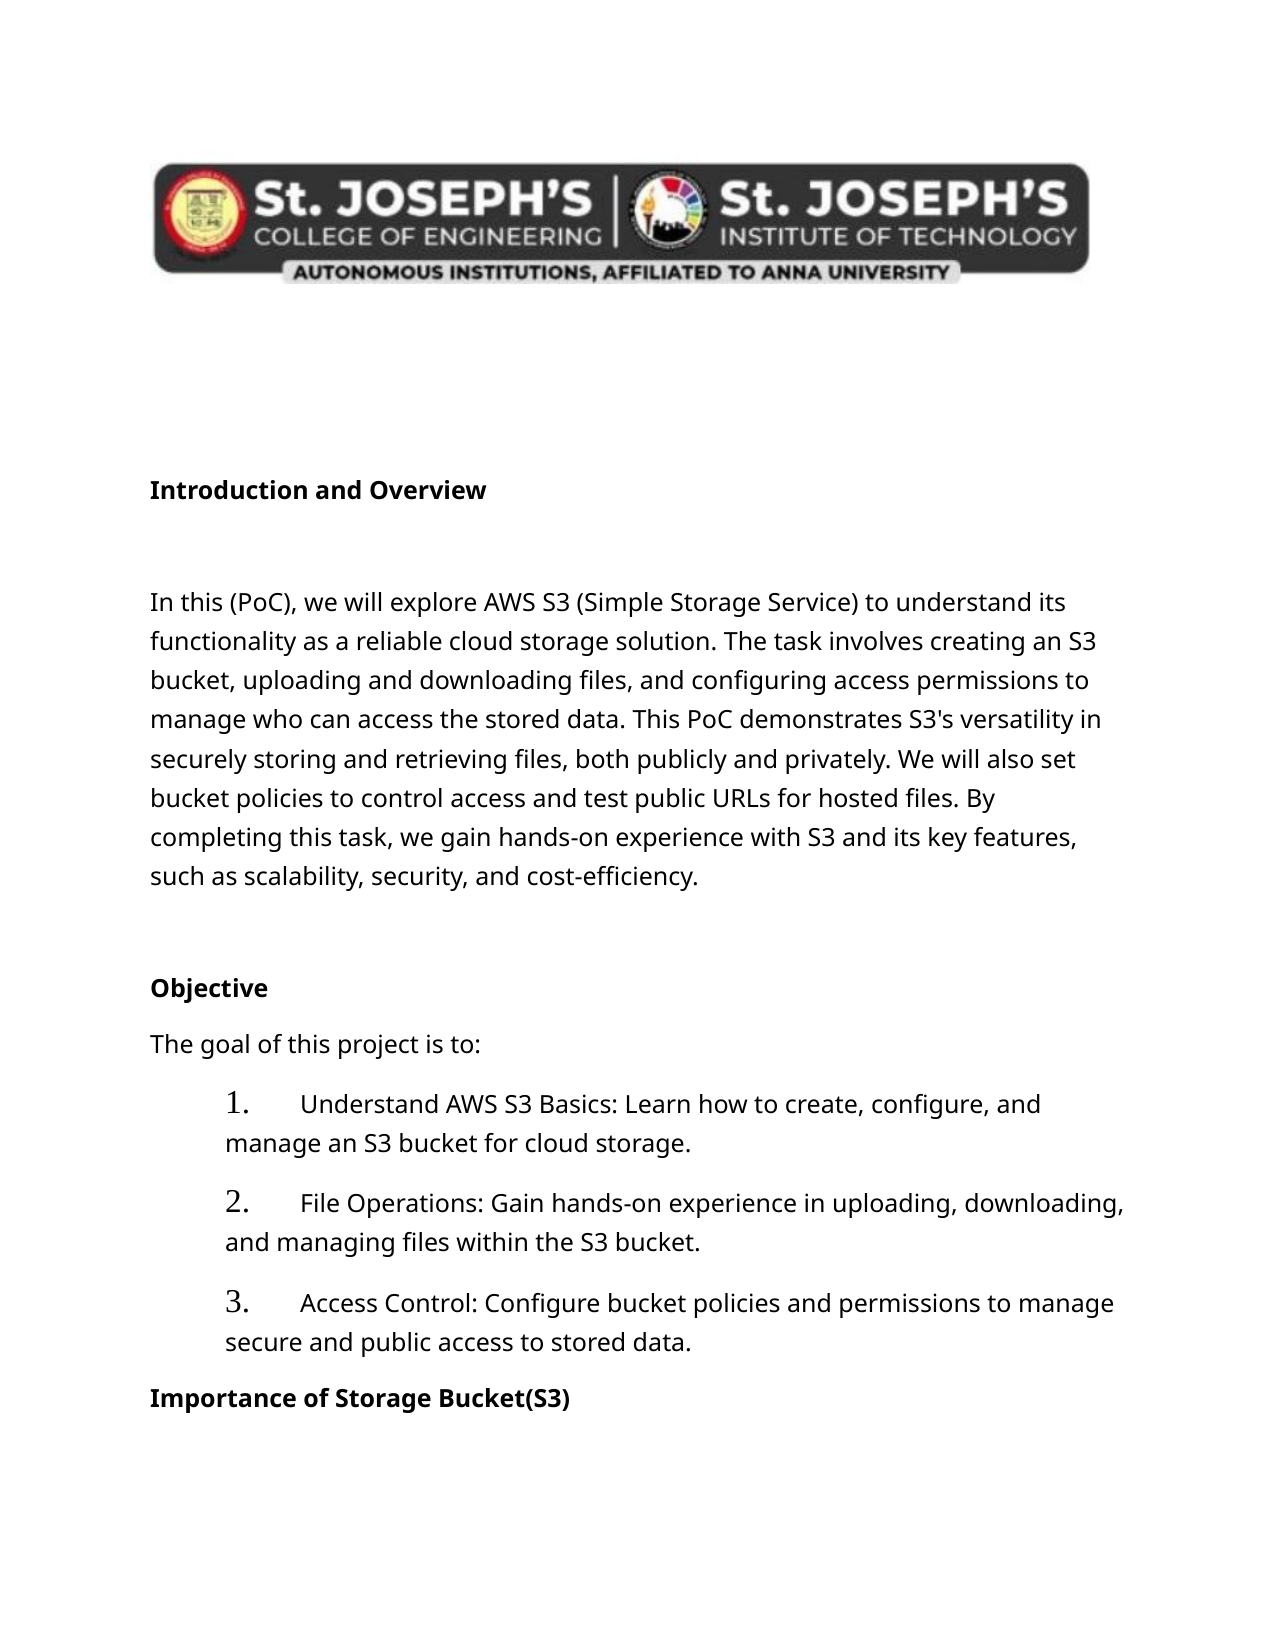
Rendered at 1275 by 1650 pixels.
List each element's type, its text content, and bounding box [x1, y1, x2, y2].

list Access Control: Configure bucket policies and permissions to manage secure and public access to stored data. [225, 1281, 1125, 1358]
picture [150, 150, 1090, 284]
text In this (PoC), we will explore AWS S3 (Simple Storage Service) to understand its functionality as a reliable cloud storage solution. The task involves creating an S3 bucket, uploading and downloading files, and configuring access permissions to manage who can access the stored data. This PoC demonstrates S3's versatility in securely storing and retrieving files, both publicly and privately. We will also set bucket policies to control access and test public URLs for hosted files. By completing this task, we gain hands-on experience with S3 and its key features, such as scalability, security, and cost-efficiency. [150, 585, 1125, 893]
text Objective [150, 971, 1125, 1004]
list File Operations: Gain hands-on experience in uploading, downloading, and managing files within the S3 bucket. [225, 1182, 1125, 1259]
list Understand AWS S3 Basics: Learn how to create, configure, and manage an S3 bucket for cloud storage. [225, 1082, 1125, 1160]
text The goal of this project is to: [150, 1026, 1125, 1060]
text Introduction and Overview [150, 473, 1125, 507]
text Importance of Storage Bucket(S3) [150, 1380, 1125, 1414]
